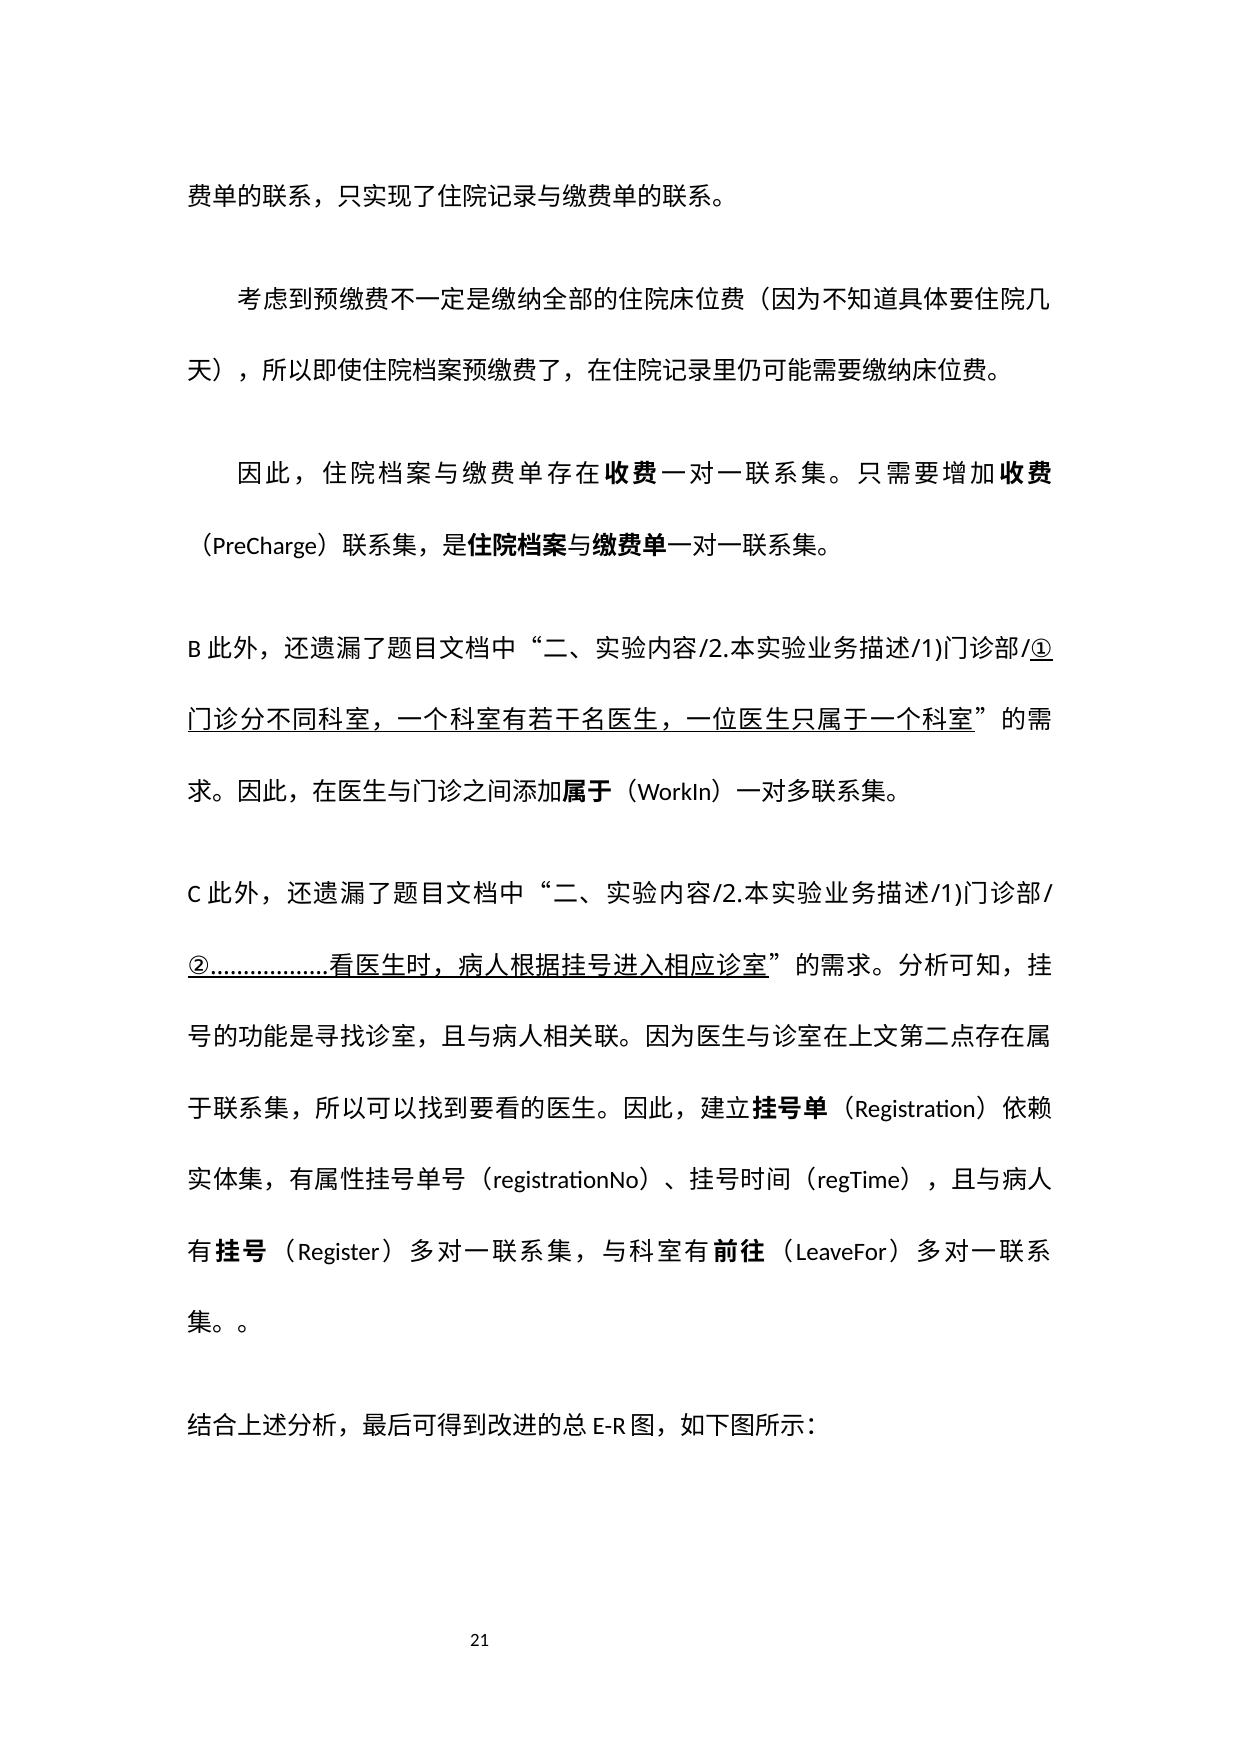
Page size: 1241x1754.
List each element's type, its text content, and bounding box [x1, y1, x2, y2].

text 考虑到预缴费不一定是缴纳全部的住院床位费（因为不知道具体要住院几天），所以即使住院档案预缴费了，在住院记录里仍可能需要缴纳床位费。 [187, 265, 1053, 401]
text 结合上述分析，最后可得到改进的总E-R图，如下图所示： [187, 1391, 1053, 1456]
text C此外，还遗漏了题目文档中“二、实验内容/2.本实验业务描述/1)门诊部/②………………看医生时，病人根据挂号进入相应诊室”的需求。分析可知，挂号的功能是寻找诊室，且与病人相关联。因为医生与诊室在上文第二点存在属于联系集，所以可以找到要看的医生。因此，建立挂号单（Registration）依赖实体集，有属性挂号单号（registrationNo）、挂号时间（regTime），且与病人有挂号（Register）多对一联系集，与科室有前往（LeaveFor）多对一联系集。。 [187, 859, 1053, 1353]
text 因此，住院档案与缴费单存在收费一对一联系集。只需要增加收费（PreCharge）联系集，是住院档案与缴费单一对一联系集。 [187, 439, 1053, 576]
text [187, 162, 1053, 227]
text B此外，还遗漏了题目文档中“二、实验内容/2.本实验业务描述/1)门诊部/①门诊分不同科室，一个科室有若干名医生，一位医生只属于一个科室”的需求。因此，在医生与门诊之间添加属于（WorkIn）一对多联系集。 [187, 614, 1053, 822]
